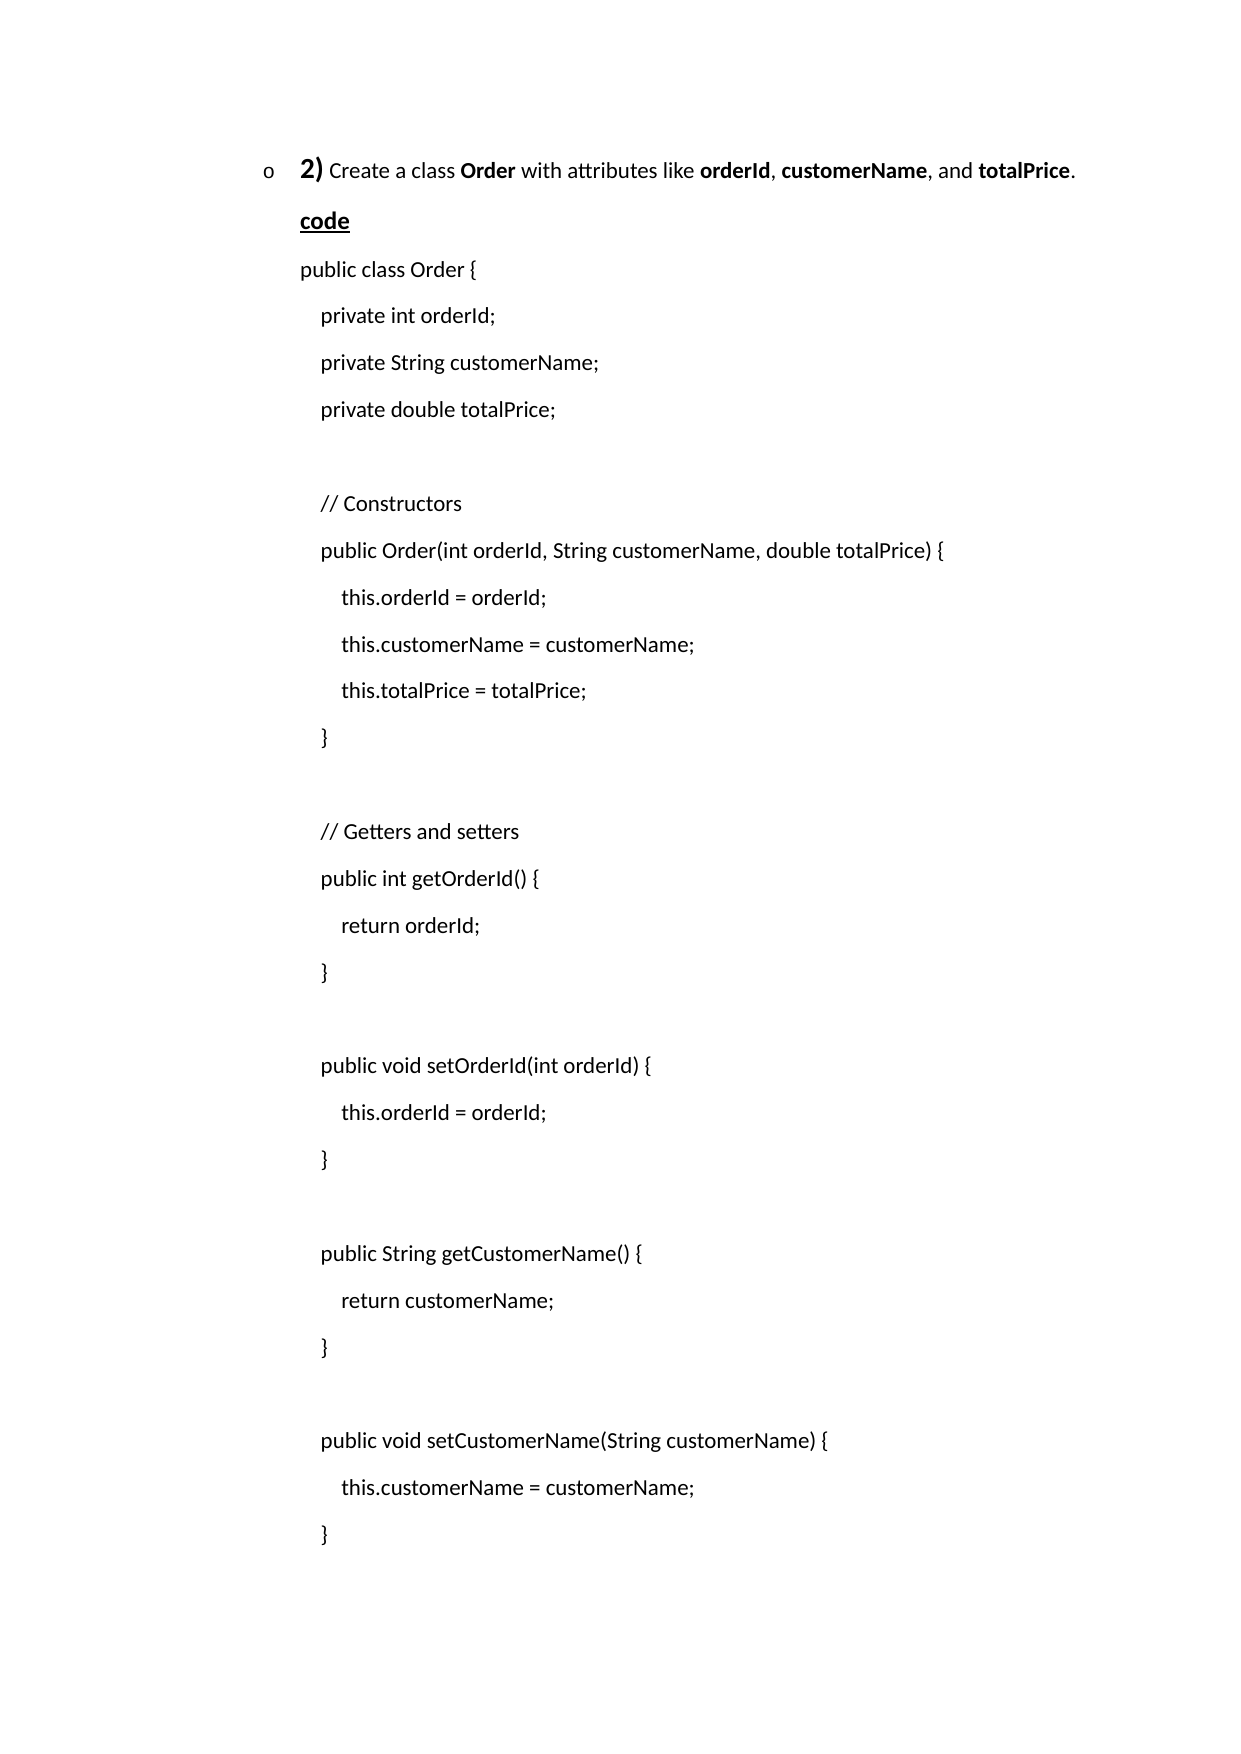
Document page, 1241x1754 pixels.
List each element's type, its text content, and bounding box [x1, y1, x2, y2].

text public String getCustomerName() { [300, 1239, 1090, 1267]
text } [300, 723, 1090, 751]
text } [300, 1333, 1090, 1361]
text code [300, 205, 1090, 236]
text public class Order { [300, 255, 1090, 283]
text public int getOrderId() { [300, 864, 1090, 892]
list 2) Create a class Order with attributes like orderId, customerName, and totalPrice. [262, 150, 1090, 186]
text this.totalPrice = totalPrice; [300, 677, 1090, 704]
text this.orderId = orderId; [300, 1098, 1090, 1126]
text private String customerName; [300, 348, 1090, 376]
text } [300, 958, 1090, 986]
text public void setOrderId(int orderId) { [300, 1052, 1090, 1079]
text public void setCustomerName(String customerName) { [300, 1427, 1090, 1454]
text return customerName; [300, 1286, 1090, 1314]
text this.customerName = customerName; [300, 1473, 1090, 1501]
text private double totalPrice; [300, 395, 1090, 423]
text public Order(int orderId, String customerName, double totalPrice) { [300, 536, 1090, 564]
text // Getters and setters [300, 817, 1090, 845]
text } [300, 1520, 1090, 1548]
text return orderId; [300, 911, 1090, 939]
text private int orderId; [300, 302, 1090, 329]
text // Constructors [300, 489, 1090, 517]
text this.orderId = orderId; [300, 583, 1090, 611]
text } [300, 1145, 1090, 1173]
text this.customerName = customerName; [300, 630, 1090, 658]
